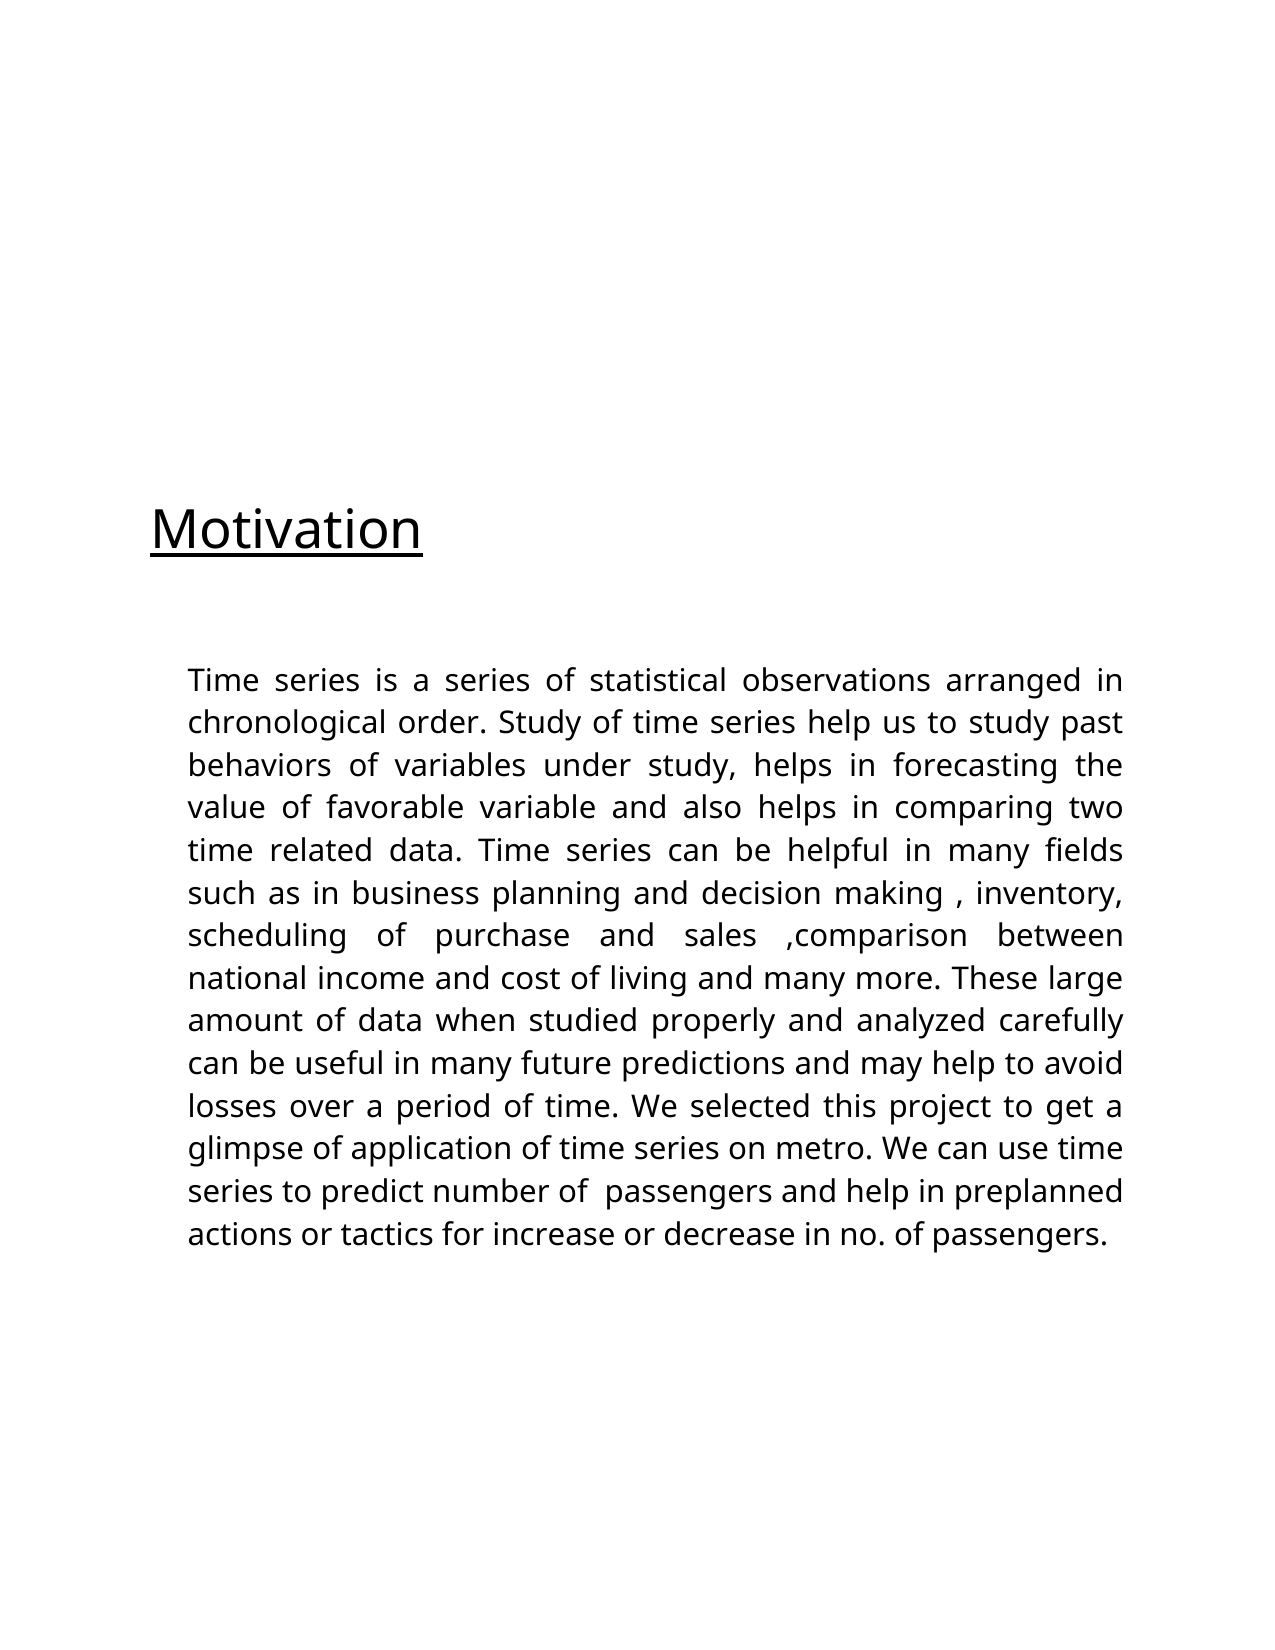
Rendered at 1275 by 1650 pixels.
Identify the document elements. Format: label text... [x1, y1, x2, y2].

text Time series is a series of statistical observations arranged in chronological order. Study of time series help us to study past behaviors of variables under study, helps in forecasting the value of favorable variable and also helps in comparing two time related data. Time series can be helpful in many fields such as in business planning and decision making , inventory, scheduling of purchase and sales ,comparison between national income and cost of living and many more. These large amount of data when studied properly and analyzed carefully can be useful in many future predictions and may help to avoid losses over a period of time. We selected this project to get a glimpse of application of time series on metro. We can use time series to predict number of passengers and help in preplanned actions or tactics for increase or decrease in no. of passengers. [187, 658, 1125, 1254]
text Motivation [150, 491, 1125, 564]
